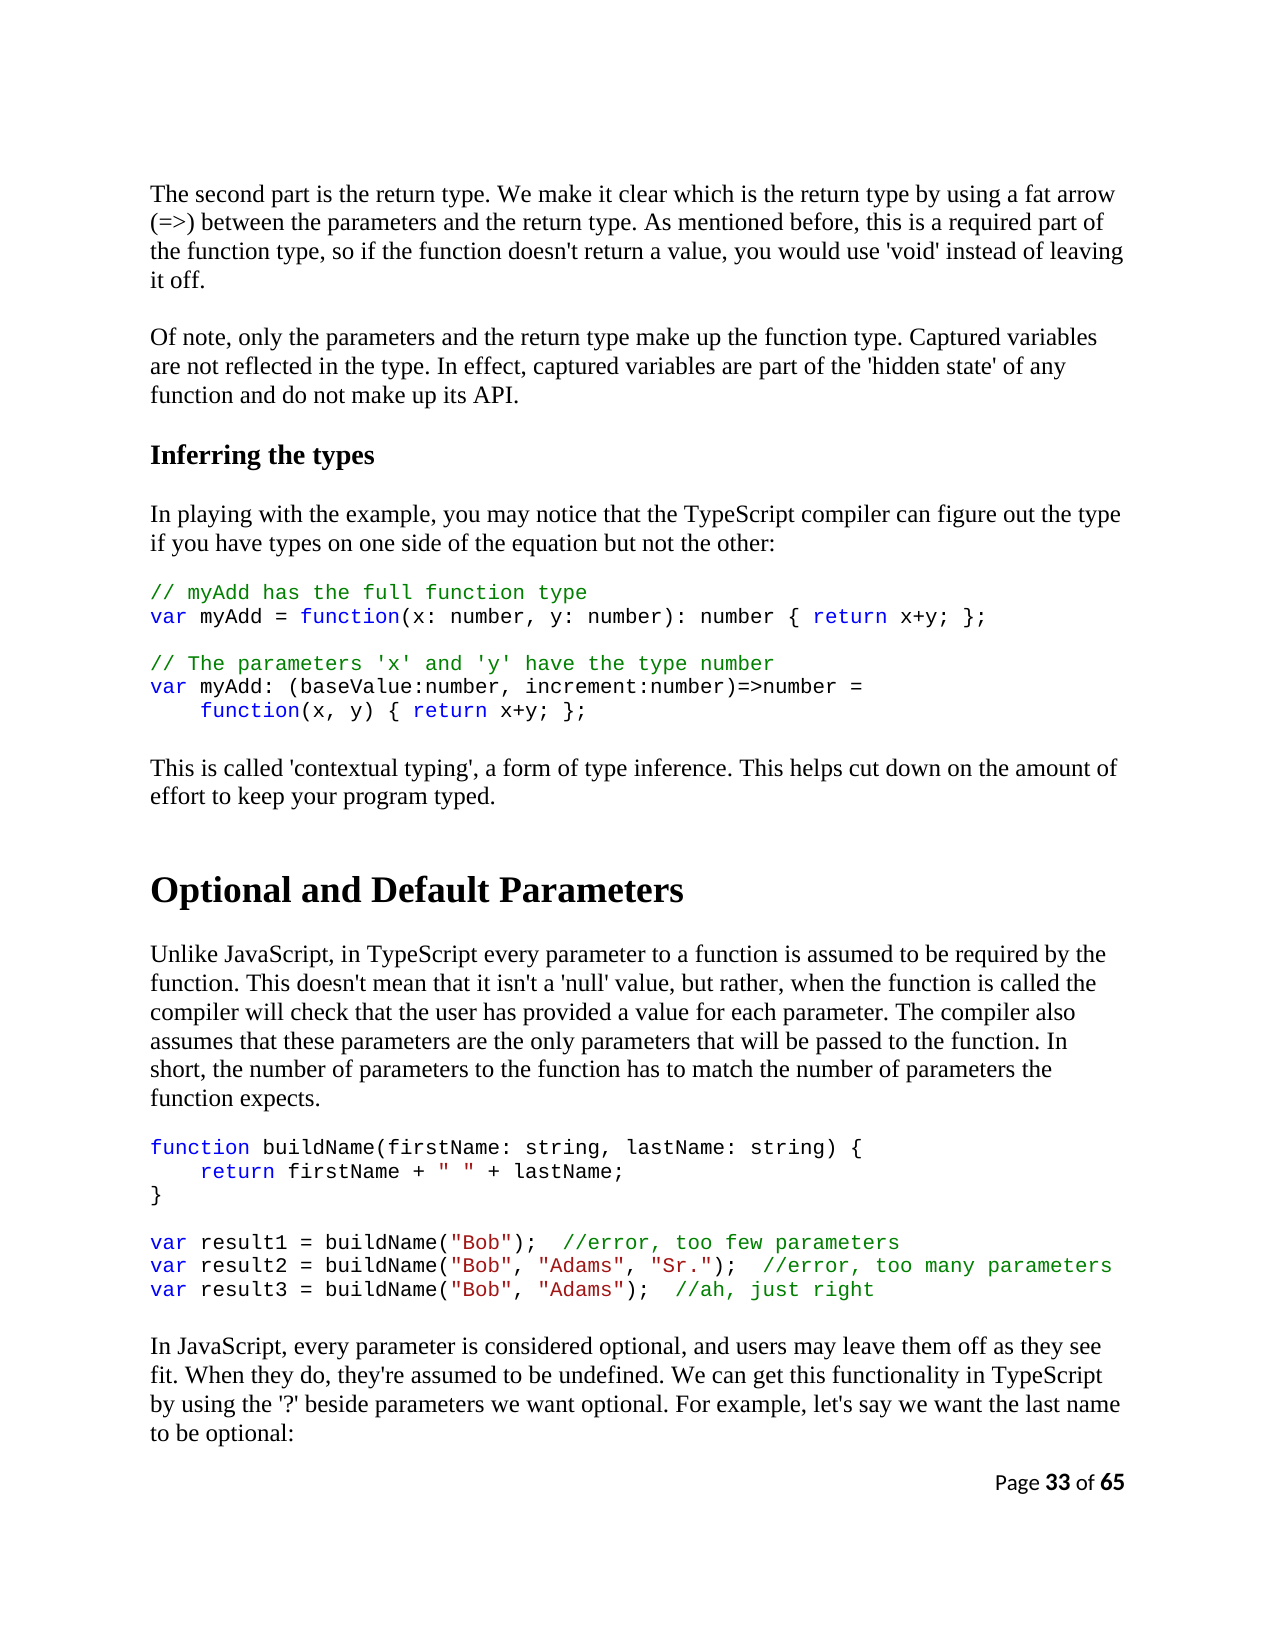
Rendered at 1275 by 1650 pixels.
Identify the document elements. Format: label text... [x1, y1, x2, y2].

text function buildName(firstName: string, lastName: string) { [150, 1137, 1125, 1161]
text Inferring the types [150, 438, 1125, 470]
text var result3 = buildName("Bob", "Adams"); //ah, just right [150, 1279, 1125, 1303]
text var myAdd = function(x: number, y: number): number { return x+y; }; [150, 606, 1125, 629]
text var myAdd: (baseValue:number, increment:number)=>number = [150, 677, 1125, 700]
text // The parameters 'x' and 'y' have the type number [150, 653, 1125, 677]
text // myAdd has the full function type [150, 582, 1125, 606]
text In playing with the example, you may notice that the TypeScript compiler can figure out the type if you have types on one side of the equation but not the other: [150, 499, 1125, 557]
text In JavaScript, every parameter is considered optional, and users may leave them off as they see fit. When they do, they're assumed to be undefined. We can get this functionality in TypeScript by using the '?' beside parameters we want optional. For example, let's say we want the last name to be optional: [150, 1303, 1125, 1446]
text This is called 'contextual typing', a form of type inference. This helps cut down on the amount of effort to keep your program typed. [150, 724, 1125, 838]
text Optional and Default Parameters [150, 867, 1125, 910]
text return firstName + " " + lastName; [150, 1161, 1125, 1184]
text var result1 = buildName("Bob"); //error, too few parameters [150, 1232, 1125, 1255]
text Unlike JavaScript, in TypeScript every parameter to a function is assumed to be required by the function. This doesn't mean that it isn't a 'null' value, but rather, when the function is called the compiler will check that the user has provided a value for each parameter. The compiler also assumes that these parameters are the only parameters that will be passed to the function. In short, the number of parameters to the function has to match the number of parameters the function expects. [150, 939, 1125, 1112]
text } [150, 1184, 1125, 1208]
text function(x, y) { return x+y; }; [150, 700, 1125, 724]
text var result2 = buildName("Bob", "Adams", "Sr."); //error, too many parameters [150, 1255, 1125, 1279]
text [150, 150, 1125, 409]
